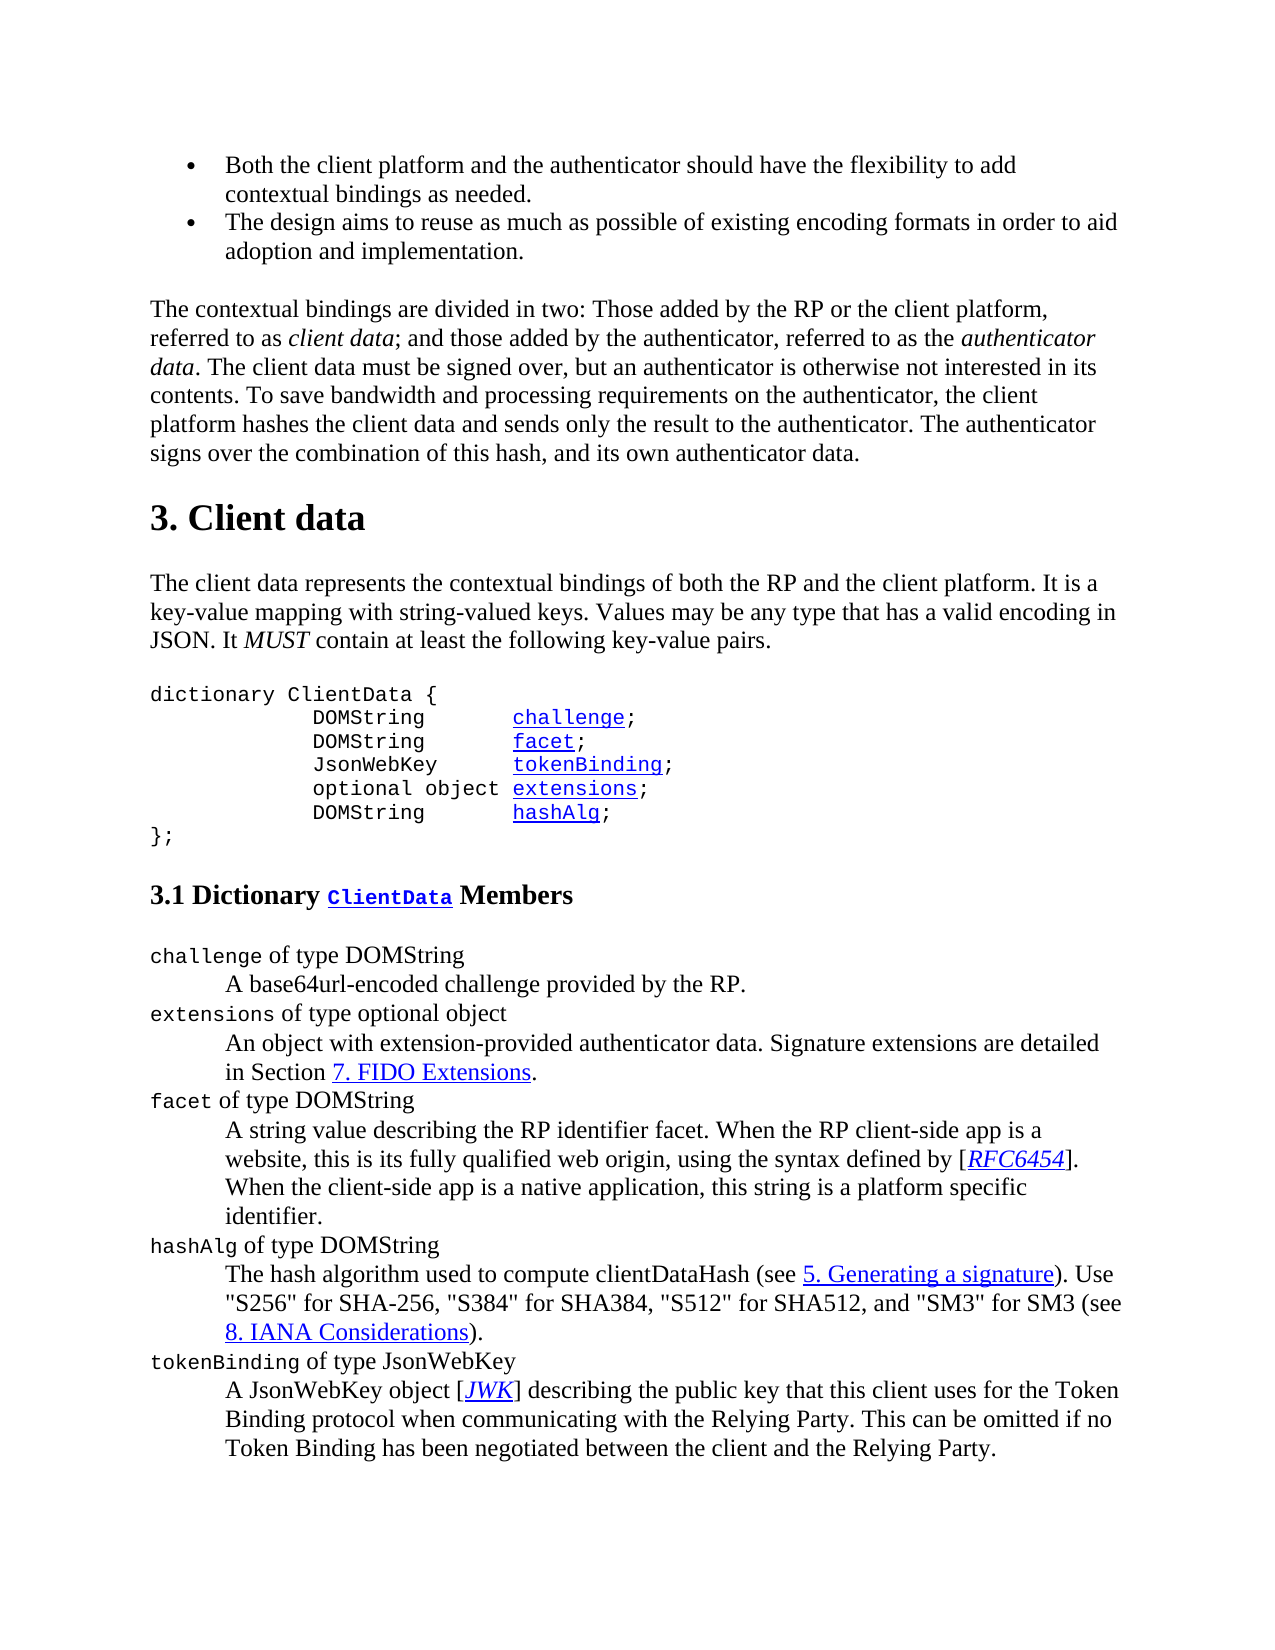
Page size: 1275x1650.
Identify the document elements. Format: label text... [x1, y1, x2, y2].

text tokenBinding of type JsonWebKey [150, 1346, 1125, 1375]
text challenge of type DOMString [150, 940, 1125, 969]
text DOMString challenge; [150, 707, 1125, 731]
text JsonWebKey tokenBinding; [150, 754, 1125, 778]
text A base64url-encoded challenge provided by the RP. [225, 969, 1125, 998]
text The hash algorithm used to compute clientDataHash (see 5. Generating a signature). Use "S256" for SHA-256, "S384" for SHA384, "S512" for SHA512, and "SM3" for SM3 (see 8. IANA Considerations). [225, 1259, 1125, 1346]
text A string value describing the RP identifier facet. When the RP client-side app is a website, this is its fully qualified web origin, using the syntax defined by [RFC6454]. When the client-side app is a native application, this string is a platform specific identifier. [225, 1115, 1125, 1230]
text 3.1 Dictionary ClientData Members [150, 878, 1125, 911]
text 3. Client data [150, 496, 1125, 539]
text extensions of type optional object [150, 998, 1125, 1028]
text optional object extensions; [150, 778, 1125, 802]
list Both the client platform and the authenticator should have the flexibility to add contextual bindings as needed. [187, 150, 1125, 207]
text hashAlg of type DOMString [150, 1230, 1125, 1259]
text The client data represents the contextual bindings of both the RP and the client platform. It is a key-value mapping with string-valued keys. Values may be any type that has a valid encoding in JSON. It MUST contain at least the following key-value pairs. [150, 568, 1125, 654]
text facet of type DOMString [150, 1085, 1125, 1115]
text An object with extension-provided authenticator data. Signature extensions are detailed in Section 7. FIDO Extensions. [225, 1028, 1125, 1085]
text A JsonWebKey object [JWK] describing the public key that this client uses for the Token Binding protocol when communicating with the Relying Party. This can be omitted if no Token Binding has been negotiated between the client and the Relying Party. [225, 1375, 1125, 1462]
text DOMString hashAlg; [150, 802, 1125, 825]
text DOMString facet; [150, 731, 1125, 754]
text The contextual bindings are divided in two: Those added by the RP or the client platform, referred to as client data; and those added by the authenticator, referred to as the authenticator data. The client data must be signed over, but an authenticator is otherwise not interested in its contents. To save bandwidth and processing requirements on the authenticator, the client platform hashes the client data and sends only the result to the authenticator. The authenticator signs over the combination of this hash, and its own authenticator data. [150, 294, 1125, 467]
text }; [150, 825, 1125, 849]
text dictionary ClientData { [150, 683, 1125, 707]
list The design aims to reuse as much as possible of existing encoding formats in order to aid adoption and implementation. [187, 207, 1125, 265]
